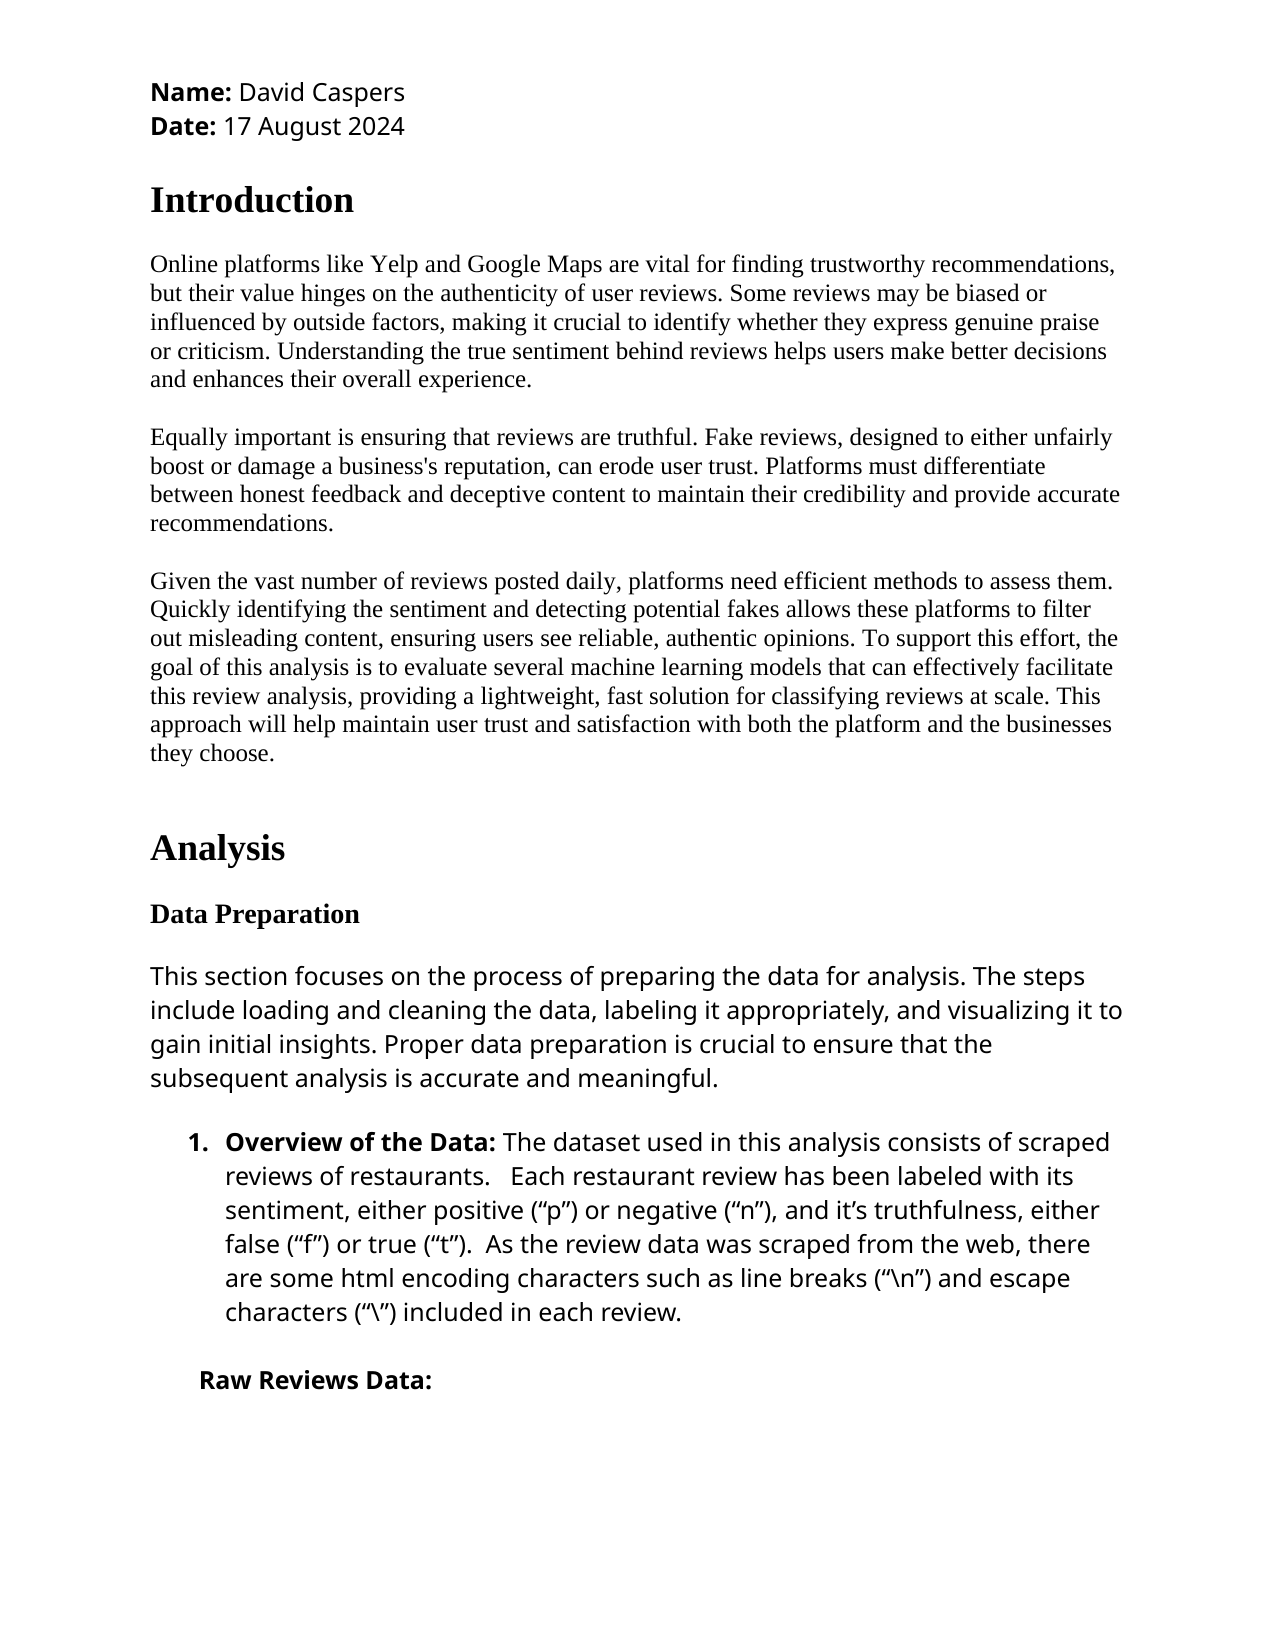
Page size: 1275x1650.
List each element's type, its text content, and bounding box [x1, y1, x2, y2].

text Online platforms like Yelp and Google Maps are vital for finding trustworthy recommendations, but their value hinges on the authenticity of user reviews. Some reviews may be biased or influenced by outside factors, making it crucial to identify whether they express genuine praise or criticism. Understanding the true sentiment behind reviews helps users make better decisions and enhances their overall experience. [150, 249, 1125, 393]
text Equally important is ensuring that reviews are truthful. Fake reviews, designed to either unfairly boost or damage a business's reputation, can erode user trust. Platforms must differentiate between honest feedback and deceptive content to maintain their credibility and provide accurate recommendations. [150, 422, 1125, 537]
table_header Raw Reviews Data: [188, 1363, 1125, 1397]
text Data Preparation [150, 897, 1125, 929]
list Overview of the Data: The dataset used in this analysis consists of scraped reviews of restaurants. Each restaurant review has been labeled with its sentiment, either positive (“p”) or negative (“n”), and it’s truthfulness, either false (“f”) or true (“t”). As the review data was scraped from the web, there are some html encoding characters such as line breaks (“\n”) and escape characters (“\”) included in each review. [187, 1124, 1125, 1328]
text Given the vast number of reviews posted daily, platforms need efficient methods to assess them. Quickly identifying the sentiment and detecting potential fakes allows these platforms to filter out misleading content, ensuring users see reliable, authentic opinions. To support this effort, the goal of this analysis is to evaluate several machine learning models that can effectively facilitate this review analysis, providing a lightweight, fast solution for classifying reviews at scale. This approach will help maintain user trust and satisfaction with both the platform and the businesses they choose. [150, 566, 1125, 767]
text This section focuses on the process of preparing the data for analysis. The steps include loading and cleaning the data, labeling it appropriately, and visualizing it to gain initial insights. Proper data preparation is crucial to ensure that the subsequent analysis is accurate and meaningful. [150, 959, 1125, 1095]
text Introduction [150, 177, 1125, 220]
text Analysis [150, 825, 1125, 868]
